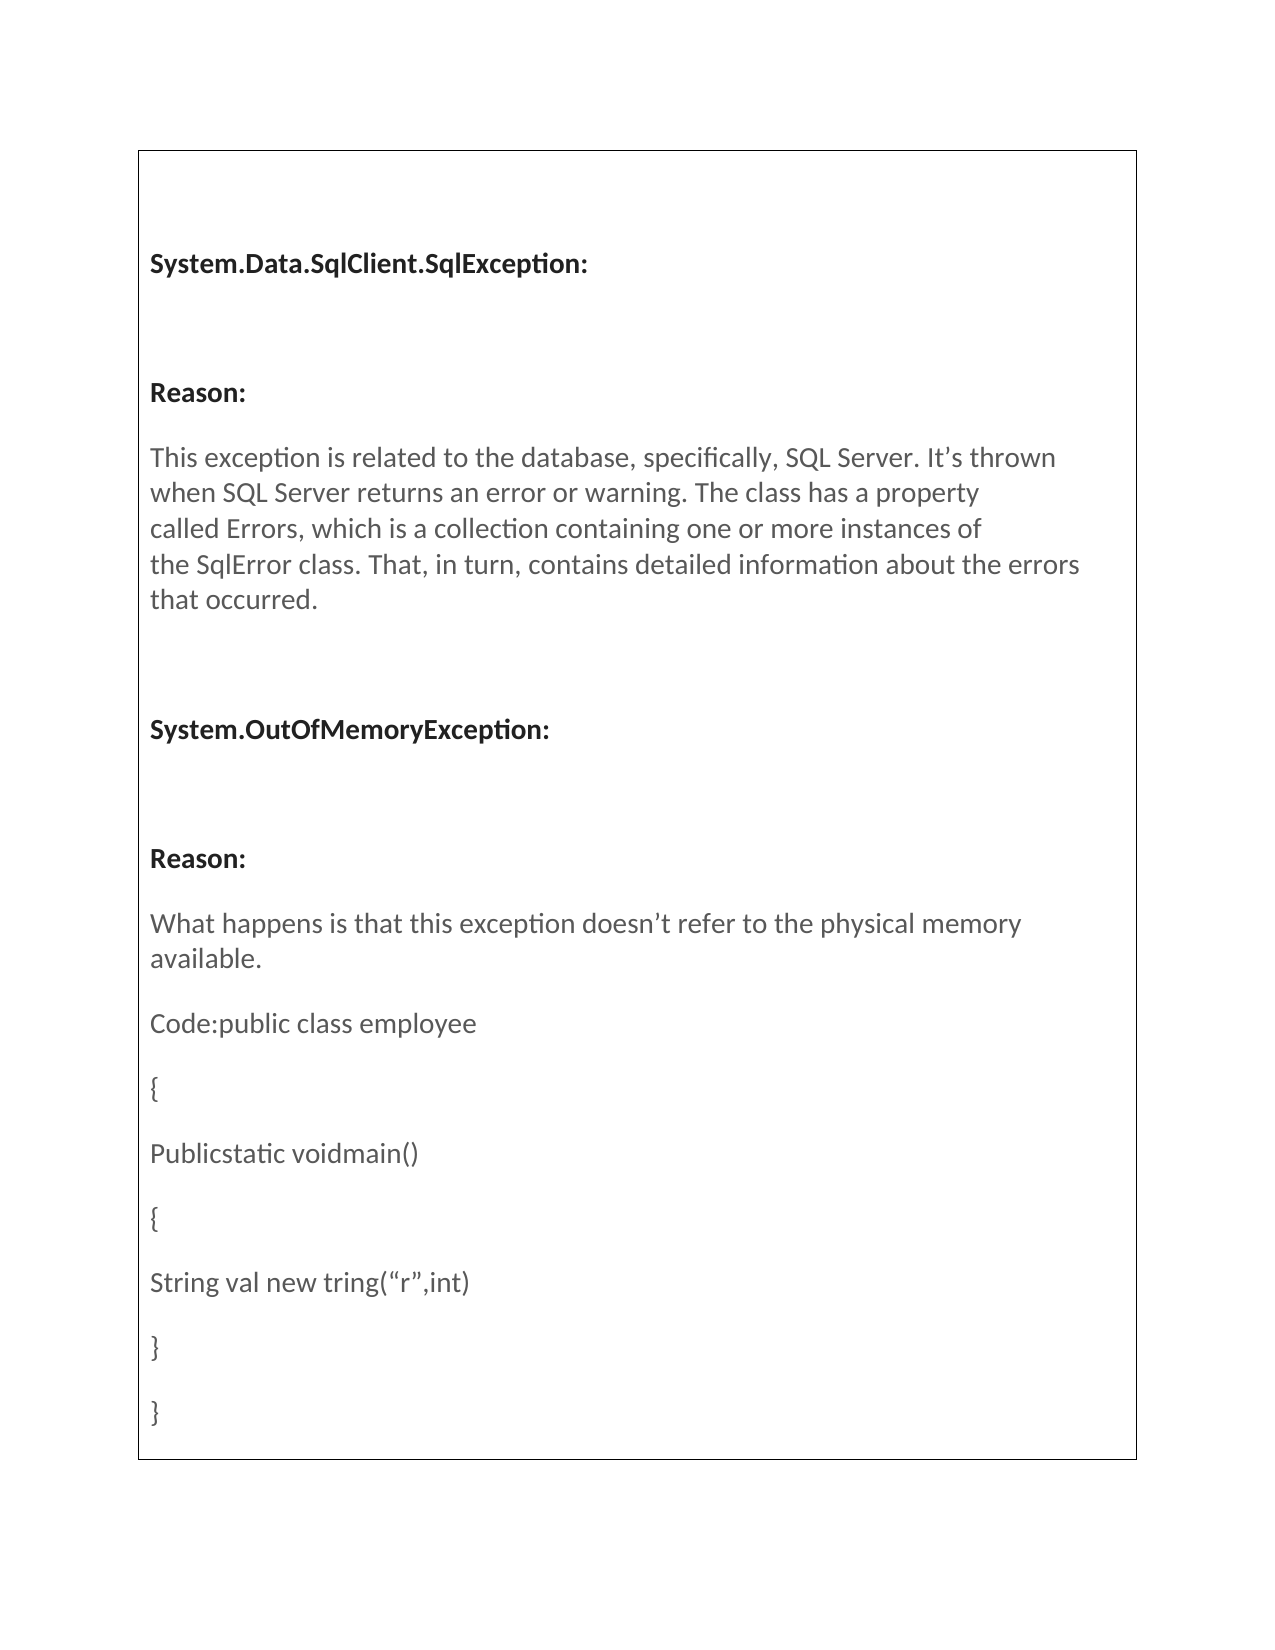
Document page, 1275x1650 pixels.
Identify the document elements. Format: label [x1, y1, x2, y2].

table_cell [139, 151, 1136, 1459]
